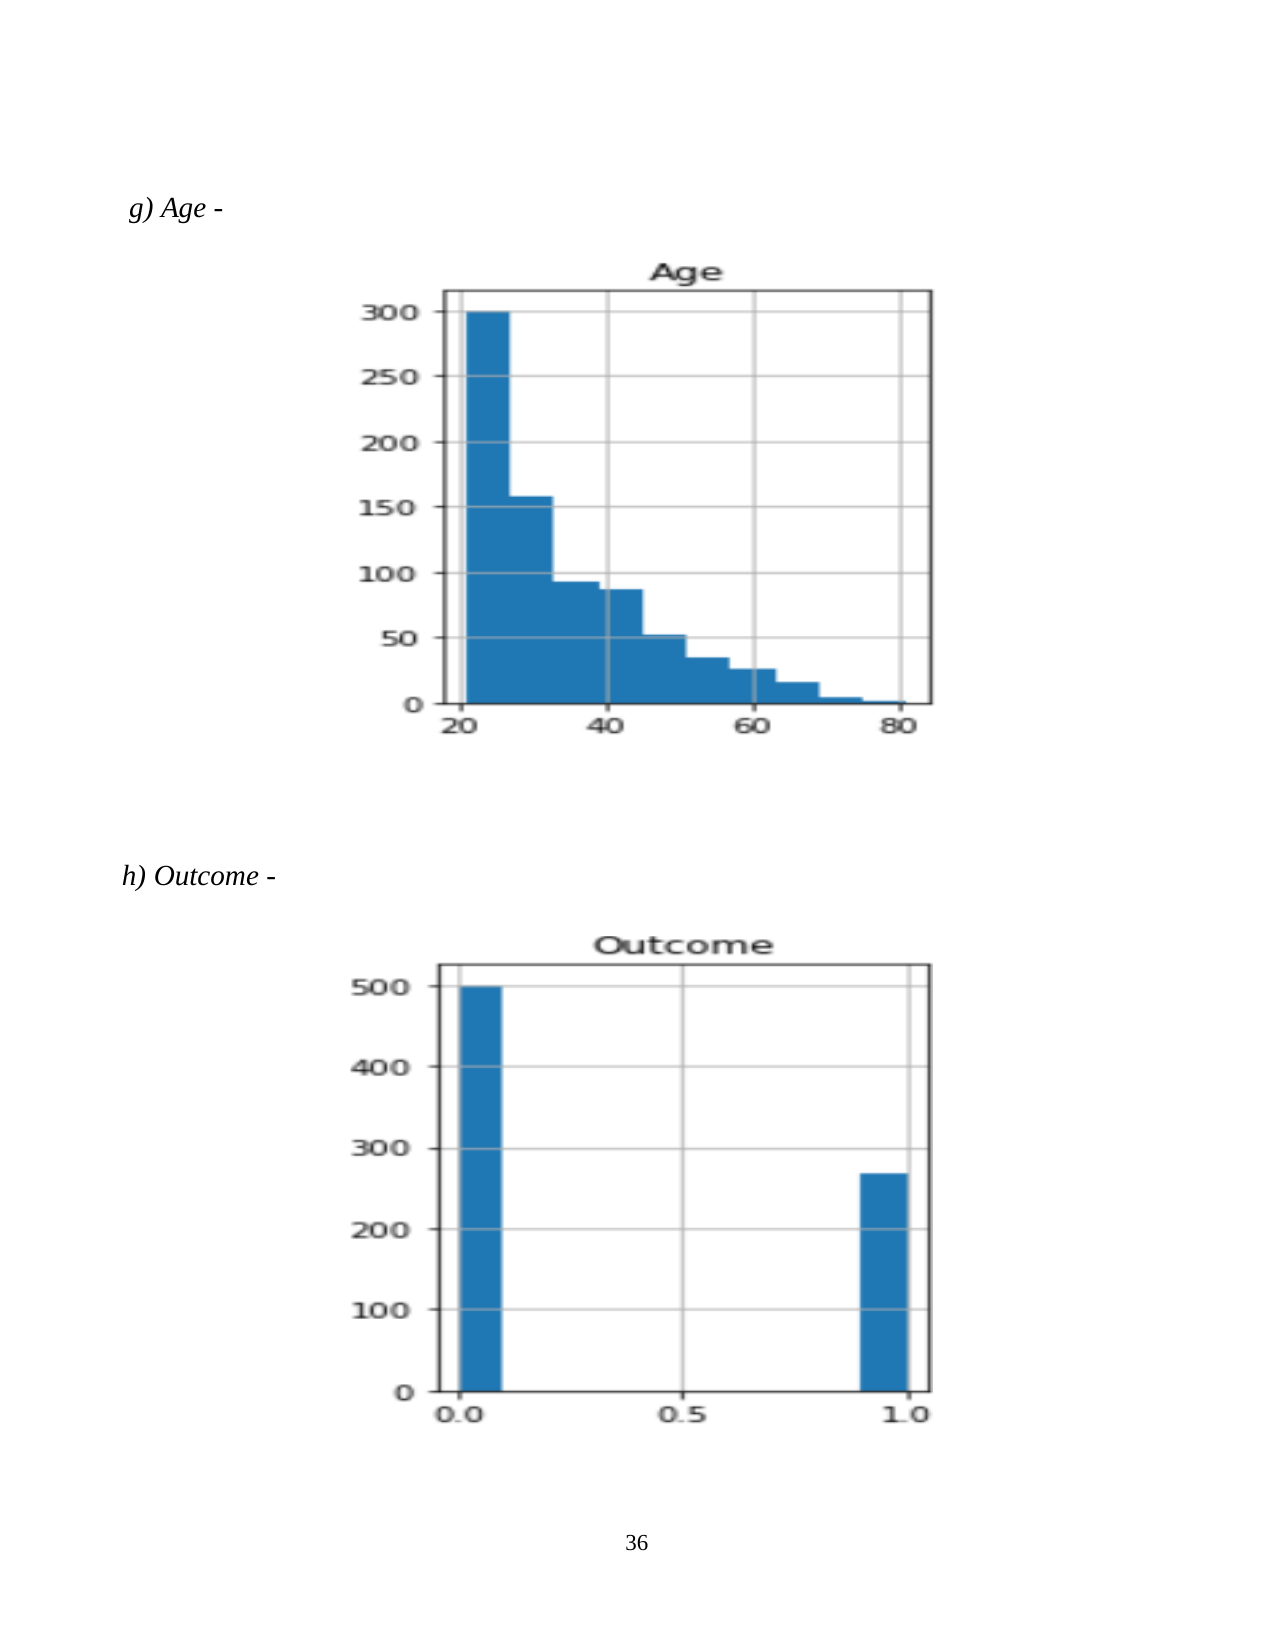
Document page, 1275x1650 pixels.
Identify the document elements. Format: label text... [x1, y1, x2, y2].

list Outcome - [122, 858, 1237, 891]
picture [358, 262, 936, 735]
list Age - [129, 190, 1237, 223]
picture [350, 936, 933, 1424]
